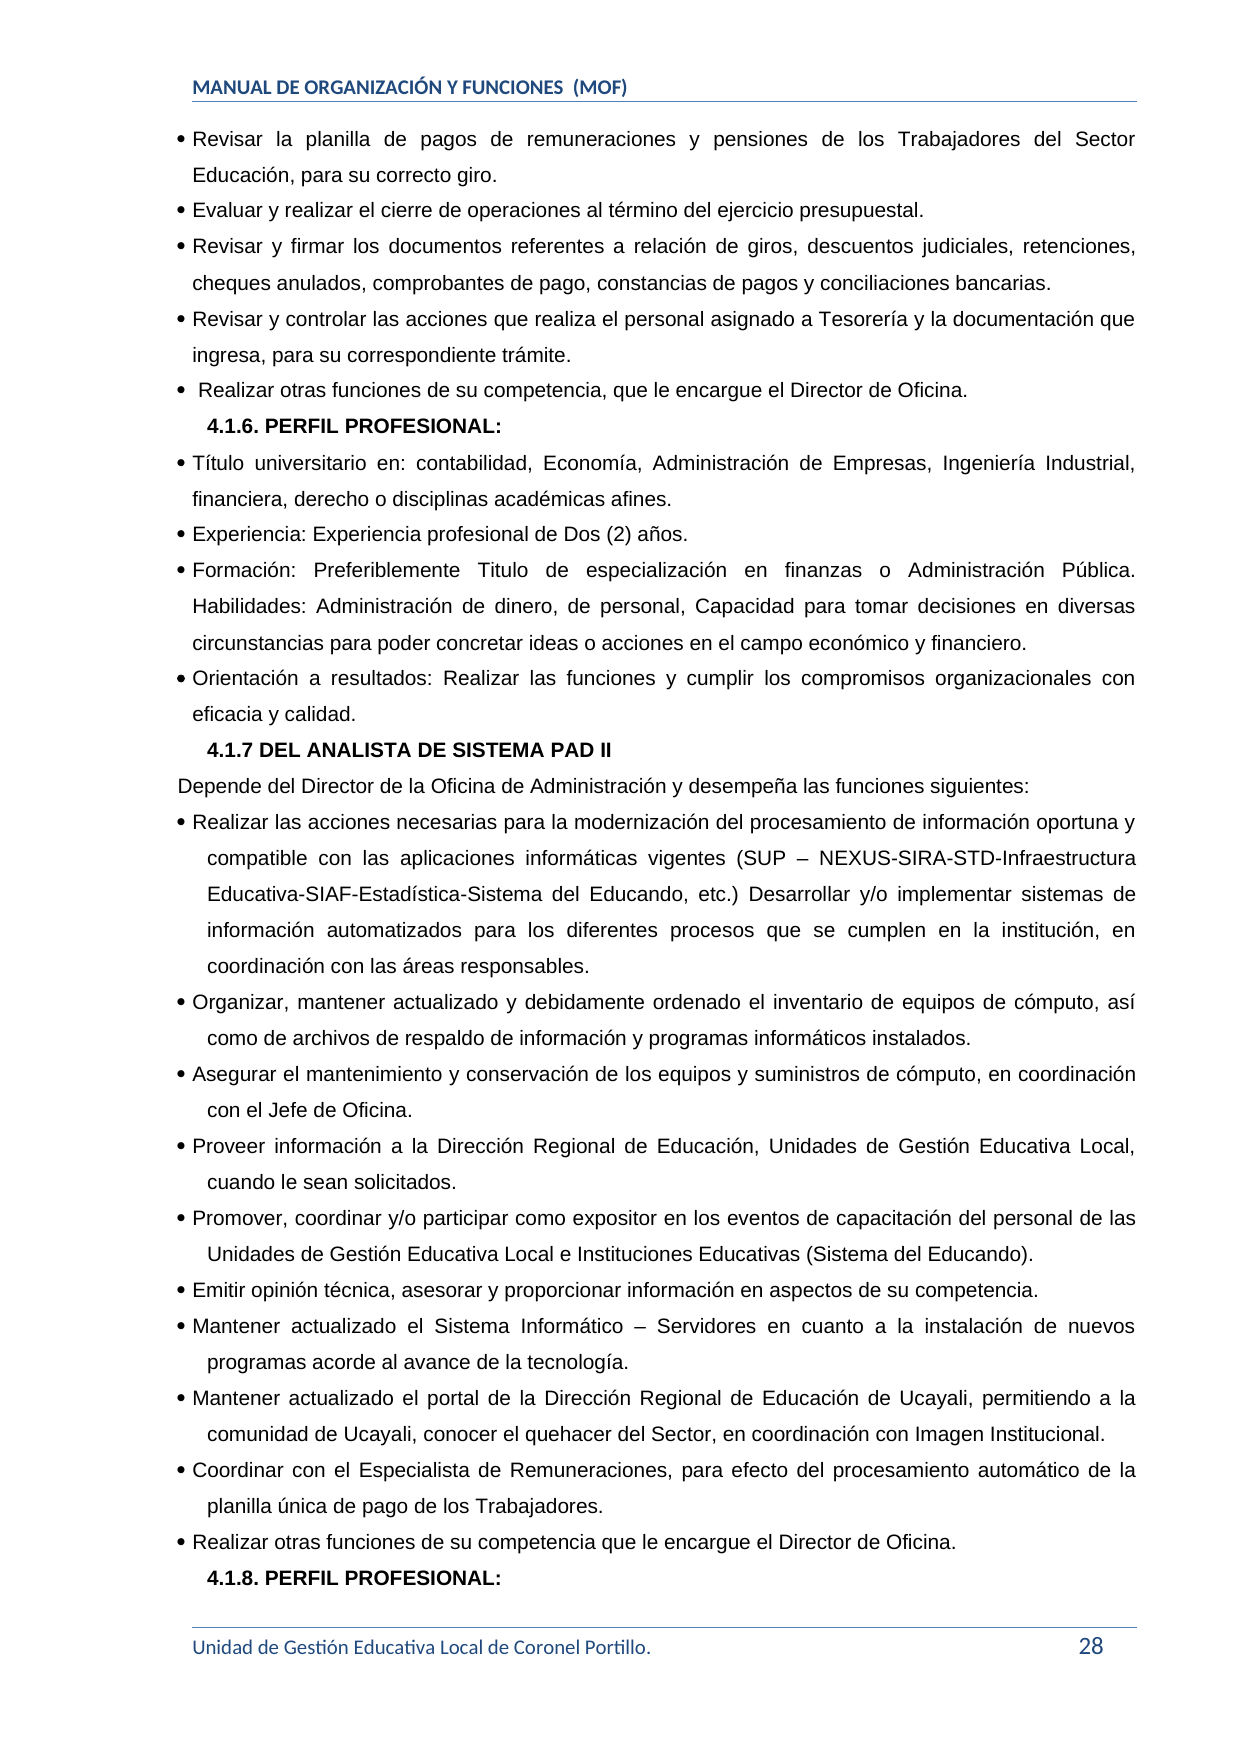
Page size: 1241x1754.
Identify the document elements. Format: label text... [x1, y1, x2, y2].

list Organizar, mantener actualizado y debidamente ordenado el inventario de equipos de cómputo, así como de archivos de respaldo de información y programas informáticos instalados. [177, 990, 1137, 1050]
list Emitir opinión técnica, asesorar y proporcionar información en aspectos de su competencia. [177, 1278, 1137, 1302]
list Asegurar el mantenimiento y conservación de los equipos y suministros de cómputo, en coordinación con el Jefe de Oficina. [177, 1062, 1137, 1122]
list Revisar la planilla de pagos de remuneraciones y pensiones de los Trabajadores del Sector Educación, para su correcto giro. [177, 126, 1137, 186]
list Realizar otras funciones de su competencia, que le encargue el Director de Oficina. [177, 378, 1137, 402]
list Experiencia: Experiencia profesional de Dos (2) años. [177, 522, 1137, 546]
list Formación: Preferiblemente Titulo de especialización en finanzas o Administración Pública. Habilidades: Administración de dinero, de personal, Capacidad para tomar decisiones en diversas circunstancias para poder concretar ideas o acciones en el campo económico y financiero. [177, 558, 1137, 654]
list Realizar otras funciones de su competencia que le encargue el Director de Oficina. [177, 1530, 1137, 1554]
list Orientación a resultados: Realizar las funciones y cumplir los compromisos organizacionales con eficacia y calidad. [177, 666, 1137, 726]
list Coordinar con el Especialista de Remuneraciones, para efecto del procesamiento automático de la planilla única de pago de los Trabajadores. [177, 1458, 1137, 1518]
list Mantener actualizado el Sistema Informático – Servidores en cuanto a la instalación de nuevos programas acorde al avance de la tecnología. [177, 1314, 1137, 1374]
list Mantener actualizado el portal de la Dirección Regional de Educación de Ucayali, permitiendo a la comunidad de Ucayali, conocer el quehacer del Sector, en coordinación con Imagen Institucional. [177, 1386, 1137, 1446]
text 4.1.6. PERFIL PROFESIONAL: [207, 414, 1137, 438]
list Evaluar y realizar el cierre de operaciones al término del ejercicio presupuestal. [177, 198, 1137, 222]
list Proveer información a la Dirección Regional de Educación, Unidades de Gestión Educativa Local, cuando le sean solicitados. [177, 1134, 1137, 1194]
list Título universitario en: contabilidad, Economía, Administración de Empresas, Ingeniería Industrial, financiera, derecho o disciplinas académicas afines. [177, 450, 1137, 510]
list Revisar y firmar los documentos referentes a relación de giros, descuentos judiciales, retenciones, cheques anulados, comprobantes de pago, constancias de pagos y conciliaciones bancarias. [177, 234, 1137, 294]
text Depende del Director de la Oficina de Administración y desempeña las funciones siguientes: [177, 774, 1137, 798]
list Revisar y controlar las acciones que realiza el personal asignado a Tesorería y la documentación que ingresa, para su correspondiente trámite. [177, 306, 1137, 366]
text 4.1.7 DEL ANALISTA DE SISTEMA PAD II [207, 738, 1137, 762]
list Realizar las acciones necesarias para la modernización del procesamiento de información oportuna y compatible con las aplicaciones informáticas vigentes (SUP – NEXUS-SIRA-STD-Infraestructura Educativa-SIAF-Estadística-Sistema del Educando, etc.) Desarrollar y/o implementar sistemas de información automatizados para los diferentes procesos que se cumplen en la institución, en coordinación con las áreas responsables. [177, 810, 1137, 978]
text 4.1.8. PERFIL PROFESIONAL: [207, 1566, 1137, 1590]
list Promover, coordinar y/o participar como expositor en los eventos de capacitación del personal de las Unidades de Gestión Educativa Local e Instituciones Educativas (Sistema del Educando). [177, 1206, 1137, 1266]
